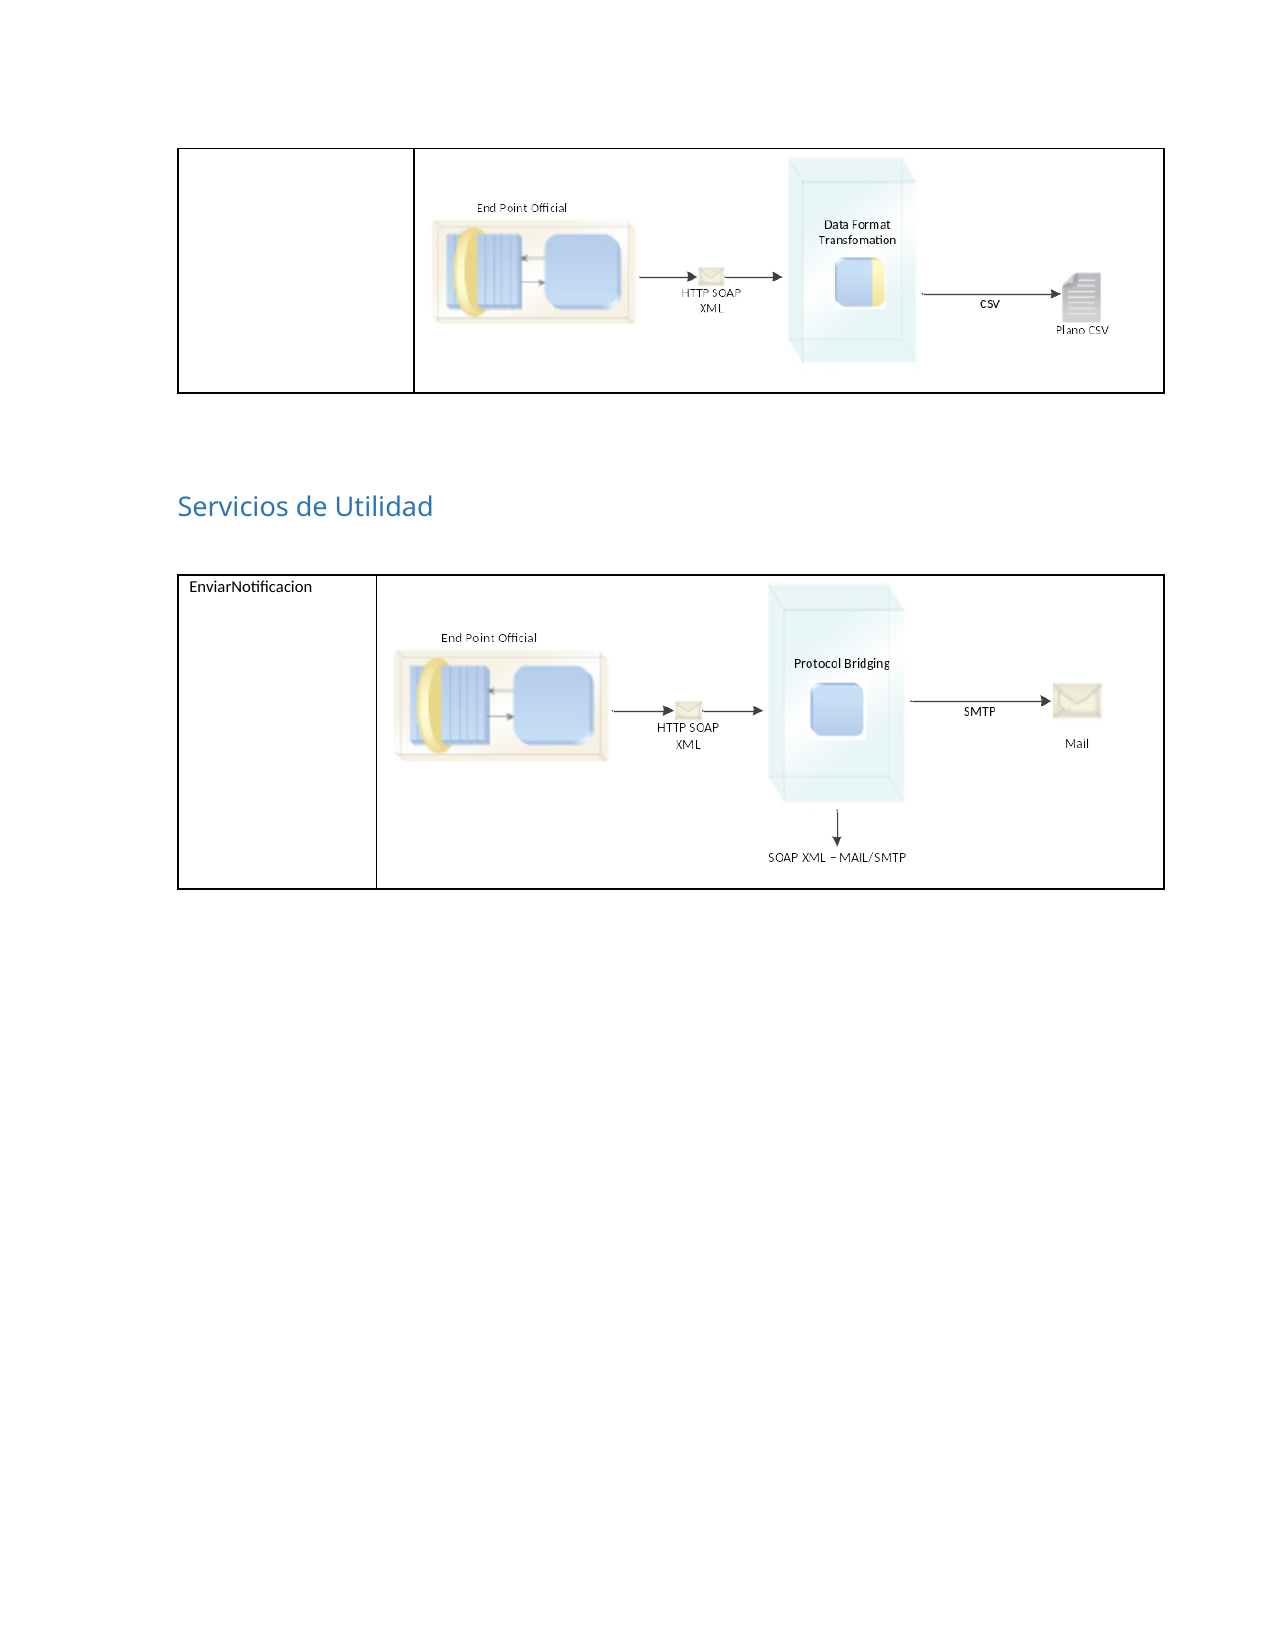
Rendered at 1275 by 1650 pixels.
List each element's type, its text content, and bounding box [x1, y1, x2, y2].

subtitle Servicios de Utilidad [177, 488, 1098, 524]
table_header [377, 576, 1163, 888]
table_header EnviarNotificacion [179, 576, 376, 888]
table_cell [179, 149, 413, 392]
